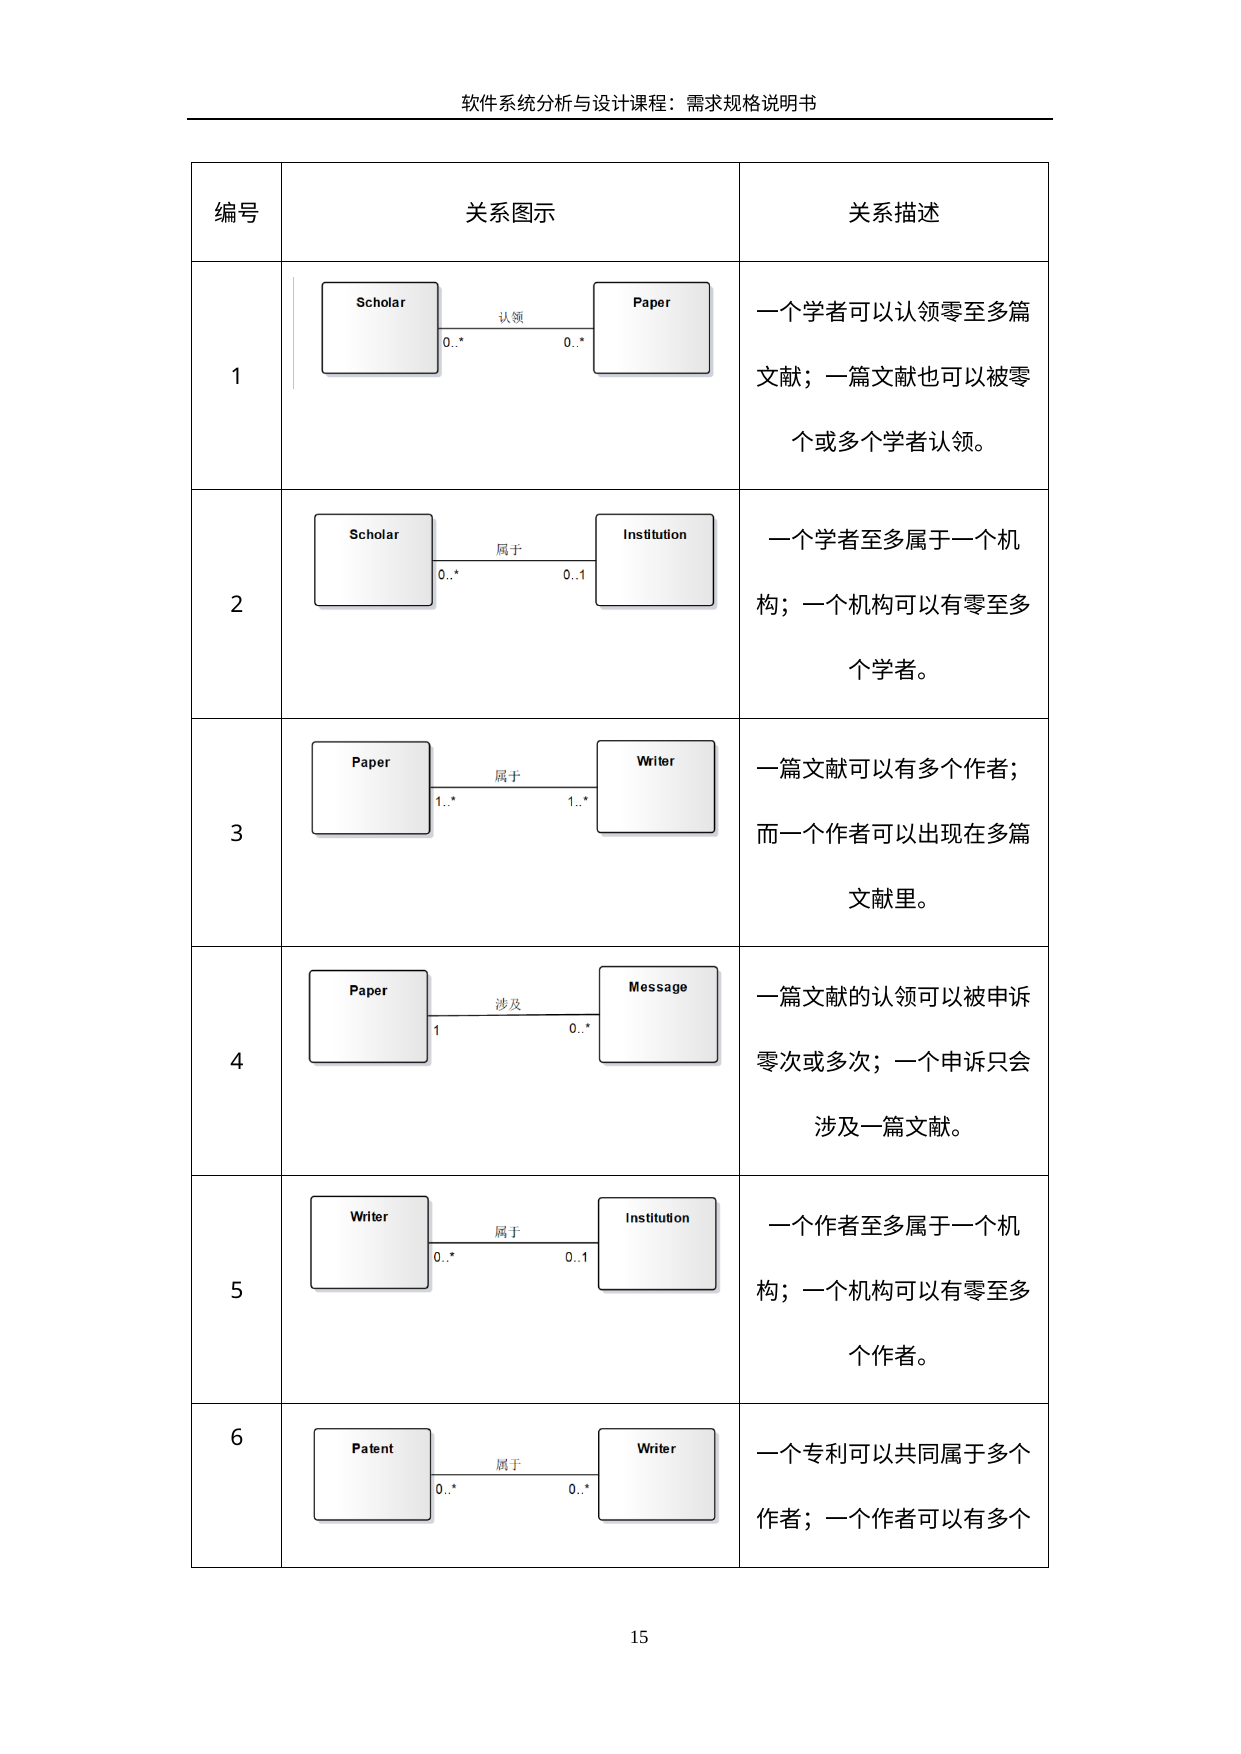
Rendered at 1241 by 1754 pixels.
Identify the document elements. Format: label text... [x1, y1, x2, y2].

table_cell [740, 1404, 1048, 1567]
table_header 关系图示 [282, 163, 739, 261]
picture [293, 277, 728, 389]
table_cell 2 [192, 490, 281, 718]
table_cell [282, 1176, 739, 1403]
table_cell [282, 947, 739, 1175]
table_cell 一个作者至多属于一个机构；一个机构可以有零至多个作者。 [740, 1176, 1048, 1403]
picture [293, 506, 732, 621]
table_cell 1 [192, 262, 281, 489]
picture [293, 1420, 732, 1532]
table_cell 一个学者可以认领零至多篇文献；一篇文献也可以被零个或多个学者认领。 [740, 262, 1048, 489]
table_cell [282, 490, 739, 718]
picture [293, 1192, 733, 1297]
table_cell 5 [192, 1176, 281, 1403]
table_cell 3 [192, 719, 281, 946]
table_cell [282, 1404, 739, 1567]
table_cell 一篇文献的认领可以被申诉零次或多次；一个申诉只会涉及一篇文献。 [740, 947, 1048, 1175]
table_header 编号 [192, 163, 281, 261]
table_cell 一篇文献可以有多个作者；而一个作者可以出现在多篇文献里。 [740, 719, 1048, 946]
table_cell 4 [192, 947, 281, 1175]
table_cell [282, 262, 739, 489]
picture [293, 963, 732, 1070]
table_cell 一个学者至多属于一个机构；一个机构可以有零至多个学者。 [740, 490, 1048, 718]
table_header 关系描述 [740, 163, 1048, 261]
picture [293, 735, 733, 845]
table_cell [282, 719, 739, 946]
table_cell 6 [192, 1404, 281, 1567]
